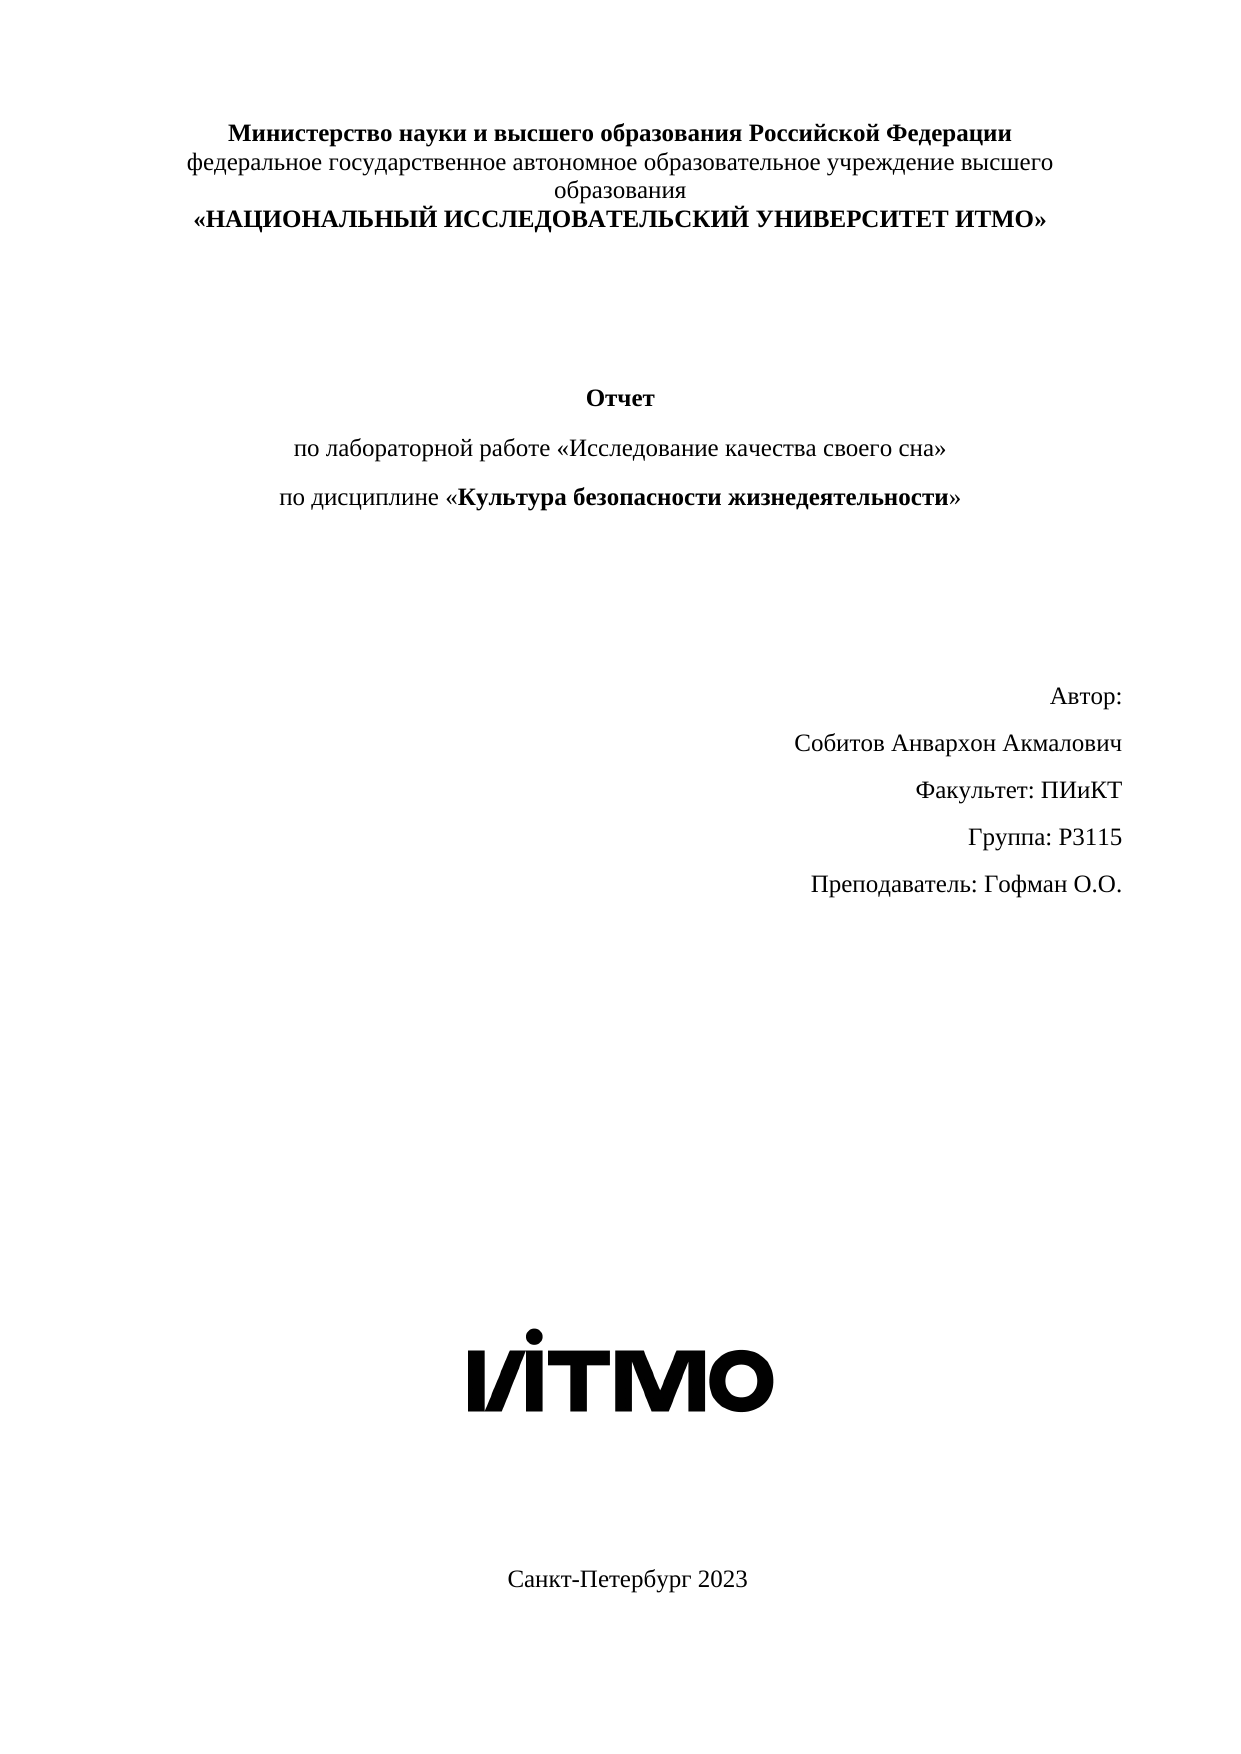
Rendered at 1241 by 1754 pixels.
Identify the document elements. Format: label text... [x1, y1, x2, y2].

text Санкт-Петербург 2023 [118, 1564, 1122, 1593]
text Преподаватель: Гофман О.О. [118, 869, 1122, 897]
picture [453, 1304, 788, 1436]
text Факультет: ПИиКТ [118, 775, 1122, 803]
text Собитов Анвархон Акмалович [118, 728, 1122, 756]
text Отчет [118, 326, 1122, 412]
text по лабораторной работе «Исследование качества своего сна» [118, 433, 1122, 462]
text федеральное государственное автономное образовательное учреждение высшего образования [118, 147, 1122, 204]
text Автор: [118, 681, 1122, 709]
text «НАЦИОНАЛЬНЫЙ ИССЛЕДОВАТЕЛЬСКИЙ УНИВЕРСИТЕТ ИТМО» [118, 204, 1122, 233]
text по дисциплине «Культура безопасности жизнедеятельности» [118, 482, 1122, 511]
text Группа: P3115 [118, 822, 1122, 850]
text Министерство науки и высшего образования Российской Федерации [118, 118, 1122, 147]
